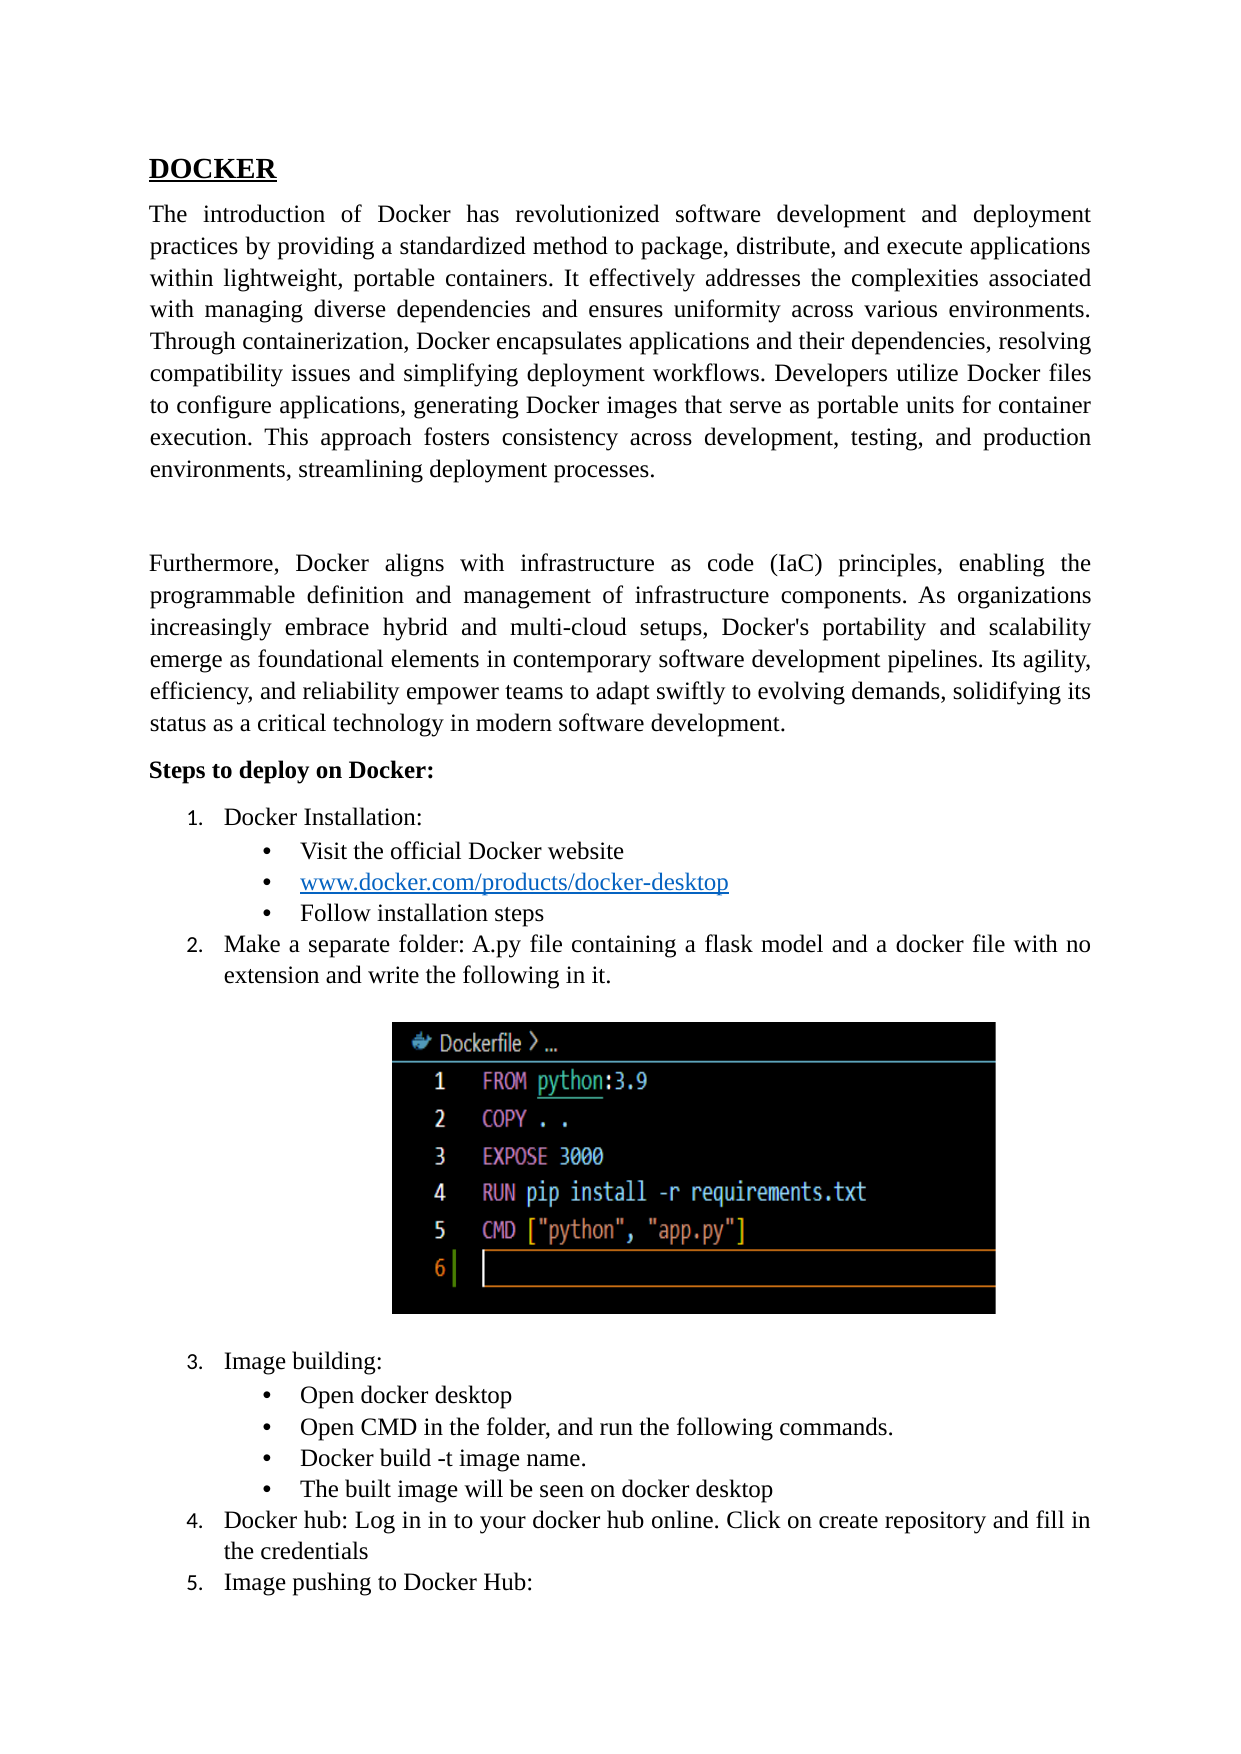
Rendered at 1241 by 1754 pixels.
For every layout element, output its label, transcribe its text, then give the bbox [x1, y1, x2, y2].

list The built image will be seen on docker desktop [262, 1474, 1092, 1503]
text The introduction of Docker has revolutionized software development and deployment practices by providing a standardized method to package, distribute, and execute applications within lightweight, portable containers. It effectively addresses the complexities associated with managing diverse dependencies and ensures uniformity across various environments. Through containerization, Docker encapsulates applications and their dependencies, resolving compatibility issues and simplifying deployment workflows. Developers utilize Docker files to configure applications, generating Docker images that serve as portable units for container execution. This approach fosters consistency across development, testing, and production environments, streamlining deployment processes. [148, 199, 1092, 483]
list Image pushing to Docker Hub: [186, 1567, 1092, 1596]
subtitle DOCKER [148, 151, 1090, 184]
list www.docker.com/products/docker-desktop [262, 867, 1092, 896]
list Docker Installation: [186, 802, 1092, 831]
list Visit the official Docker website [262, 836, 1092, 865]
list Docker build -t image name. [262, 1443, 1092, 1472]
list Open CMD in the folder, and run the following commands. [262, 1412, 1092, 1440]
list Make a separate folder: A.py file containing a flask model and a docker file with no extension and write the following in it. [186, 929, 1092, 989]
list Follow installation steps [262, 898, 1092, 927]
list Open docker desktop [262, 1380, 1092, 1409]
list Image building: [186, 1346, 1092, 1376]
list Docker hub: Log in in to your docker hub online. Click on create repository and fill in the credentials [186, 1505, 1092, 1565]
picture [392, 1022, 996, 1314]
text Steps to deploy on Docker: [148, 755, 1092, 783]
text Furthermore, Docker aligns with infrastructure as code (IaC) principles, enabling the programmable definition and management of infrastructure components. As organizations increasingly embrace hybrid and multi-cloud setups, Docker's portability and scalability emerge as foundational elements in contemporary software development pipelines. Its agility, efficiency, and reliability empower teams to adapt swiftly to evolving demands, solidifying its status as a critical technology in modern software development. [148, 548, 1092, 736]
